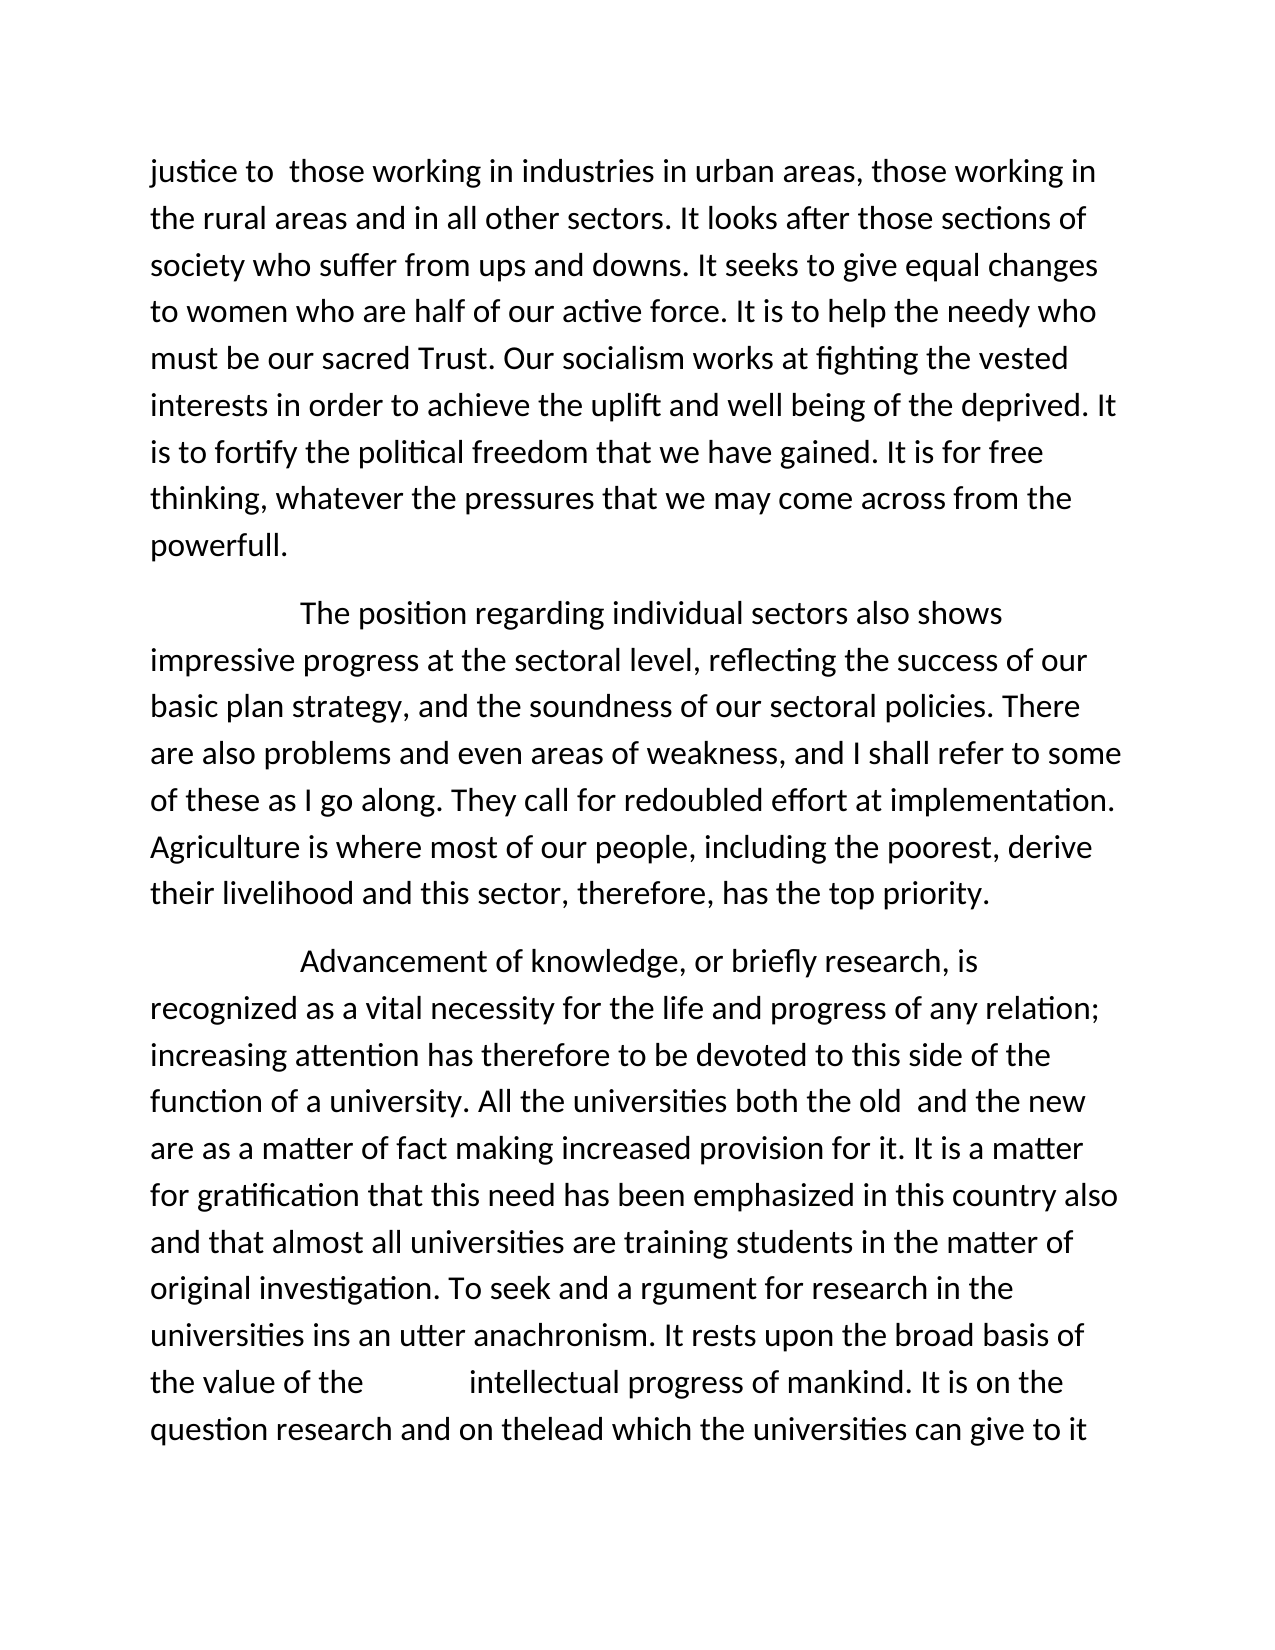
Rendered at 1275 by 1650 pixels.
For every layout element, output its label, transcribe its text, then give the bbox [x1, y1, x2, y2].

text The position regarding individual sectors also shows impressive progress at the sectoral level, reflecting the success of our basic plan strategy, and the soundness of our sectoral policies. There are also problems and even areas of weakness, and I shall refer to some of these as I go along. They call for redoubled effort at implementation. Agriculture is where most of our people, including the poorest, derive their livelihood and this sector, therefore, has the top priority. [150, 592, 1125, 913]
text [150, 150, 1125, 565]
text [150, 940, 1125, 1448]
